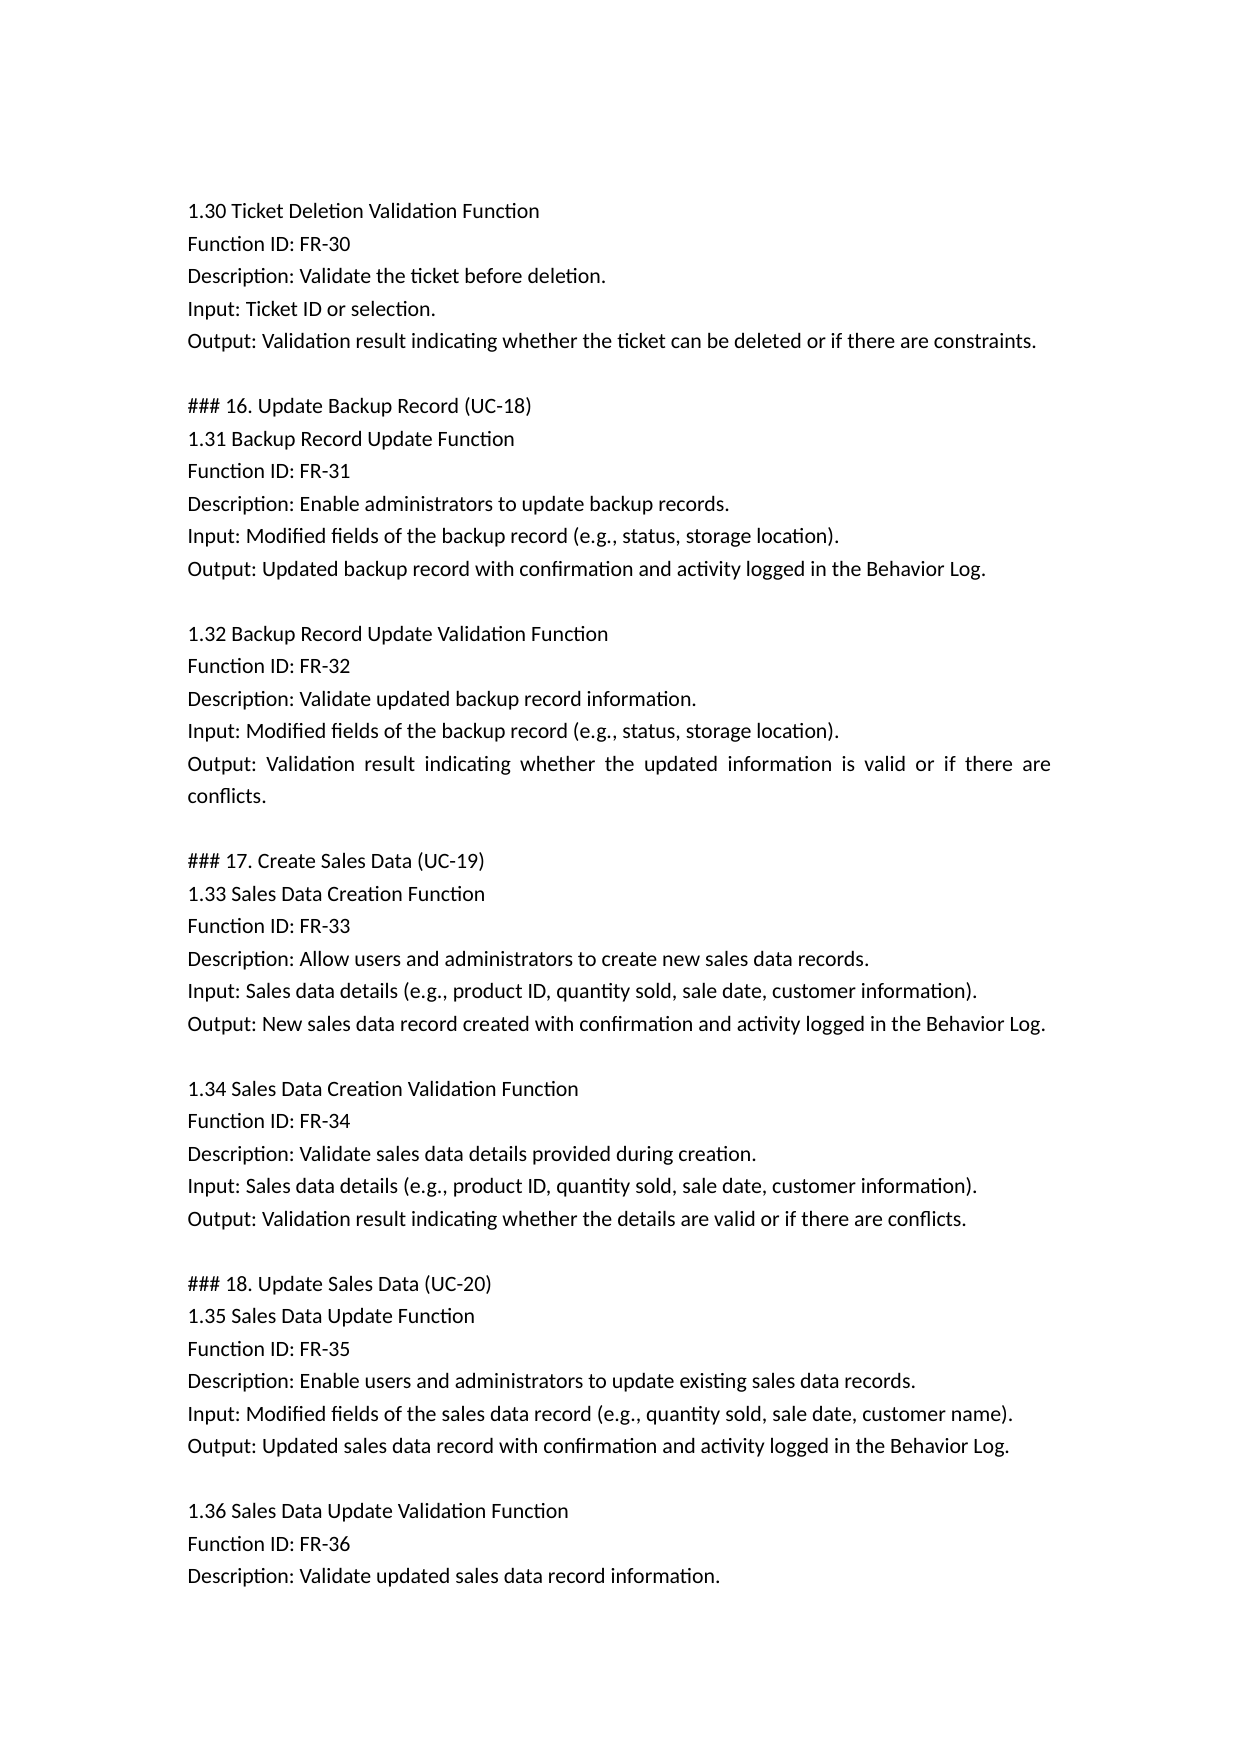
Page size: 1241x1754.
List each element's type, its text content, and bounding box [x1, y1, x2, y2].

text Output: Validation result indicating whether the details are valid or if there are conflicts. [187, 1202, 1053, 1234]
text Input: Sales data details (e.g., product ID, quantity sold, sale date, customer information). [187, 974, 1053, 1007]
text ### 16. Update Backup Record (UC-18) [187, 389, 1053, 422]
text 1.31 Backup Record Update Function [187, 422, 1053, 454]
text 1.36 Sales Data Update Validation Function [187, 1494, 1053, 1527]
text Description: Allow users and administrators to create new sales data records. [187, 942, 1053, 974]
text Function ID: FR-30 [187, 227, 1053, 259]
text 1.34 Sales Data Creation Validation Function [187, 1072, 1053, 1104]
text Output: Validation result indicating whether the ticket can be deleted or if there are constraints. [187, 324, 1053, 357]
text Output: Updated sales data record with confirmation and activity logged in the Behavior Log. [187, 1429, 1053, 1462]
text Function ID: FR-31 [187, 454, 1053, 487]
text Function ID: FR-33 [187, 909, 1053, 942]
text Output: Updated backup record with confirmation and activity logged in the Behavior Log. [187, 552, 1053, 584]
text ### 18. Update Sales Data (UC-20) [187, 1267, 1053, 1299]
text ### 17. Create Sales Data (UC-19) [187, 844, 1053, 877]
text Description: Validate updated backup record information. [187, 682, 1053, 714]
text 1.30 Ticket Deletion Validation Function [187, 194, 1053, 227]
text Input: Modified fields of the backup record (e.g., status, storage location). [187, 714, 1053, 747]
text Description: Enable users and administrators to update existing sales data records. [187, 1364, 1053, 1397]
text Description: Validate sales data details provided during creation. [187, 1137, 1053, 1169]
text Input: Sales data details (e.g., product ID, quantity sold, sale date, customer information). [187, 1169, 1053, 1202]
text Input: Modified fields of the sales data record (e.g., quantity sold, sale date, customer name). [187, 1397, 1053, 1429]
text Output: Validation result indicating whether the updated information is valid or if there are conflicts. [187, 747, 1053, 812]
text Input: Ticket ID or selection. [187, 292, 1053, 324]
text 1.32 Backup Record Update Validation Function [187, 617, 1053, 649]
text Description: Enable administrators to update backup records. [187, 487, 1053, 519]
text Function ID: FR-36 [187, 1527, 1053, 1559]
text Function ID: FR-34 [187, 1104, 1053, 1137]
text Input: Modified fields of the backup record (e.g., status, storage location). [187, 519, 1053, 552]
text Output: New sales data record created with confirmation and activity logged in the Behavior Log. [187, 1007, 1053, 1039]
text Description: Validate updated sales data record information. [187, 1559, 1053, 1592]
text 1.33 Sales Data Creation Function [187, 877, 1053, 909]
text Function ID: FR-35 [187, 1332, 1053, 1364]
text 1.35 Sales Data Update Function [187, 1299, 1053, 1332]
text Description: Validate the ticket before deletion. [187, 259, 1053, 292]
text Function ID: FR-32 [187, 649, 1053, 682]
